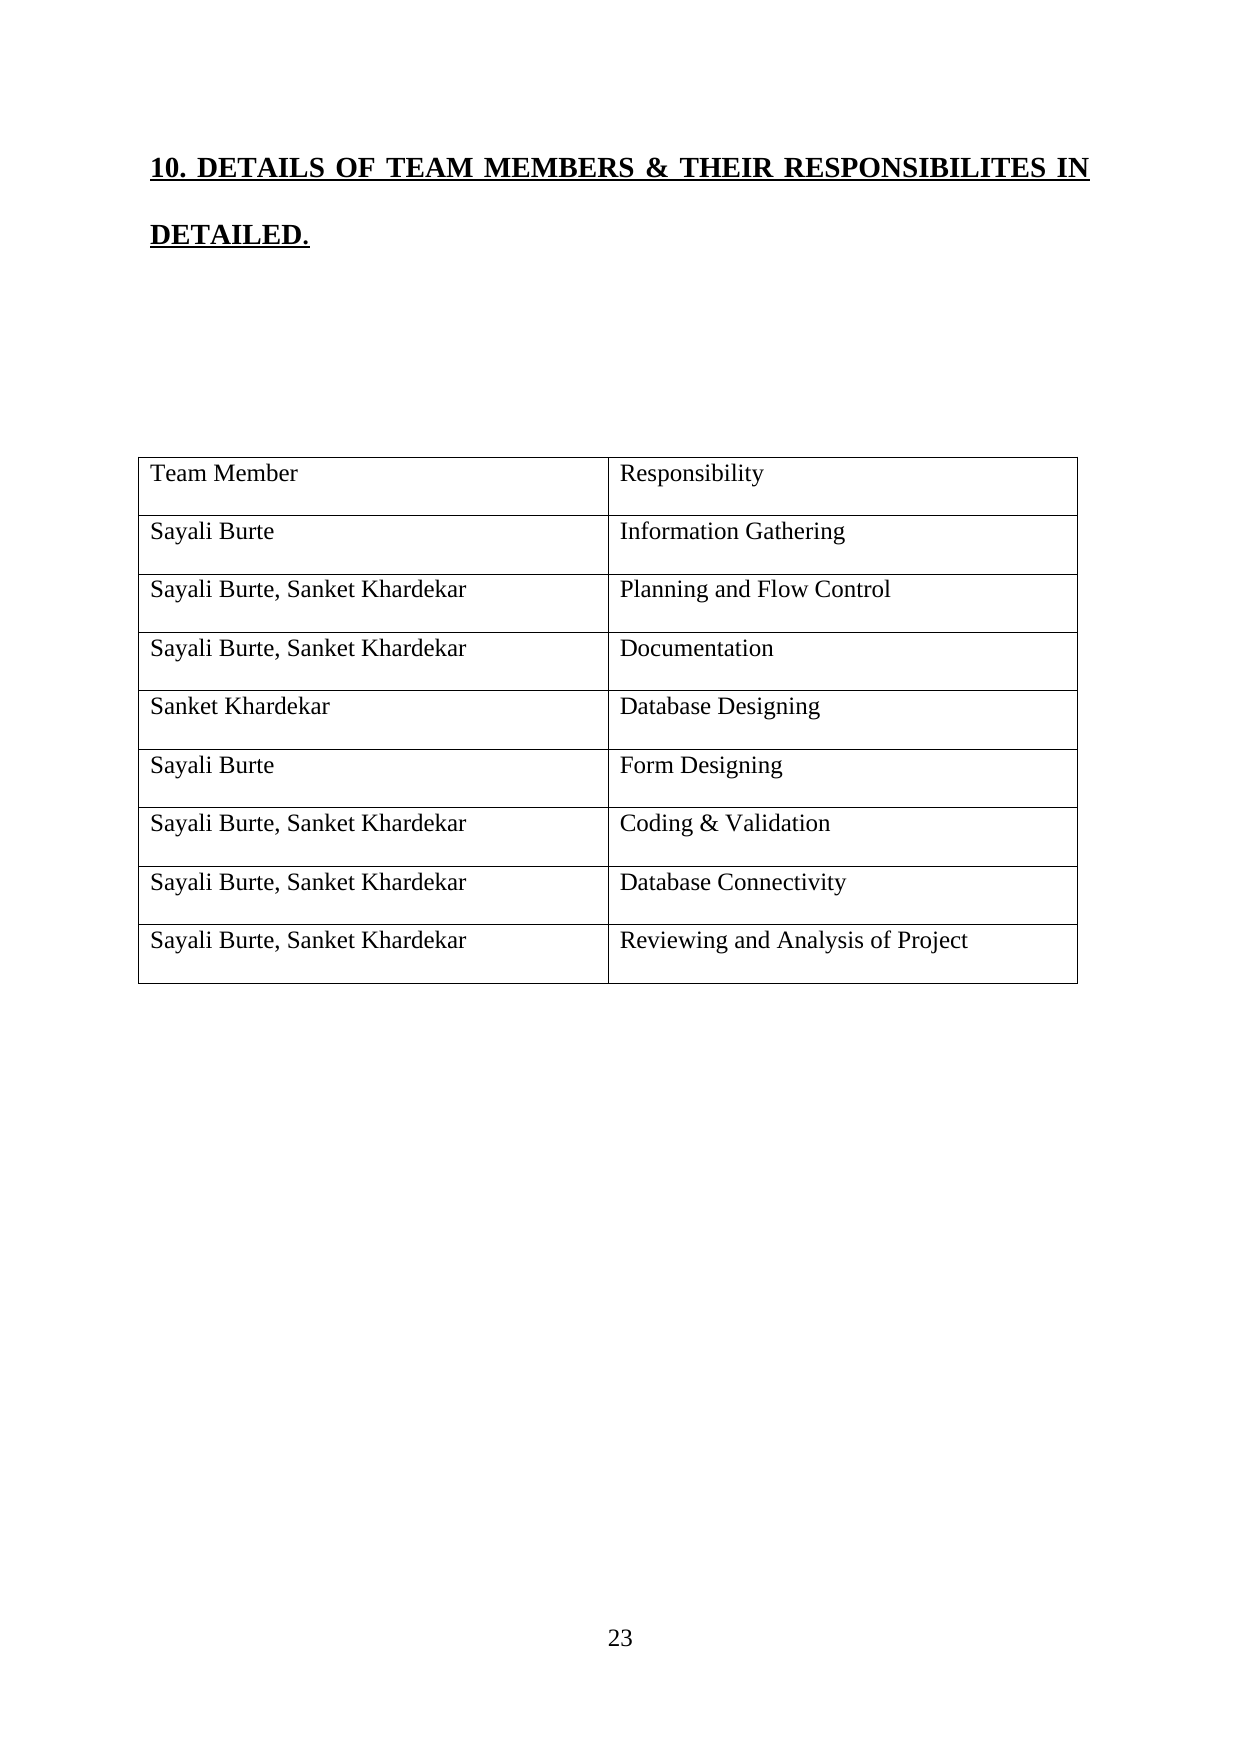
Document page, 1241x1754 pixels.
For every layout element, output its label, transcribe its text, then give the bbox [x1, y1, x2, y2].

table_cell Reviewing and Analysis of Project [609, 925, 1077, 983]
table_cell Sayali Burte, Sanket Khardekar [139, 925, 608, 983]
table_cell Information Gathering [609, 516, 1077, 573]
text 10. DETAILS OF TEAM MEMBERS & THEIR RESPONSIBILITES IN DETAILED. [150, 150, 1090, 179]
text 10. DETAILS OF TEAM MEMBERS & THEIR RESPONSIBILITES IN DETAILED. [150, 181, 1090, 251]
table_cell Sayali Burte, Sanket Khardekar [139, 867, 608, 924]
table_header Team Member [139, 458, 608, 515]
table_cell Sayali Burte, Sanket Khardekar [139, 575, 608, 632]
table_cell Database Connectivity [609, 867, 1077, 924]
table_cell Coding & Validation [609, 808, 1077, 866]
table_header Responsibility [609, 458, 1077, 515]
table_cell Sayali Burte, Sanket Khardekar [139, 633, 608, 690]
table_cell Planning and Flow Control [609, 575, 1077, 632]
table_cell Sayali Burte [139, 750, 608, 807]
table_cell Form Designing [609, 750, 1077, 807]
table_cell Sayali Burte, Sanket Khardekar [139, 808, 608, 866]
table_cell Database Designing [609, 691, 1077, 749]
table_cell Sanket Khardekar [139, 691, 608, 749]
table_cell Sayali Burte [139, 516, 608, 573]
table_cell Documentation [609, 633, 1077, 690]
